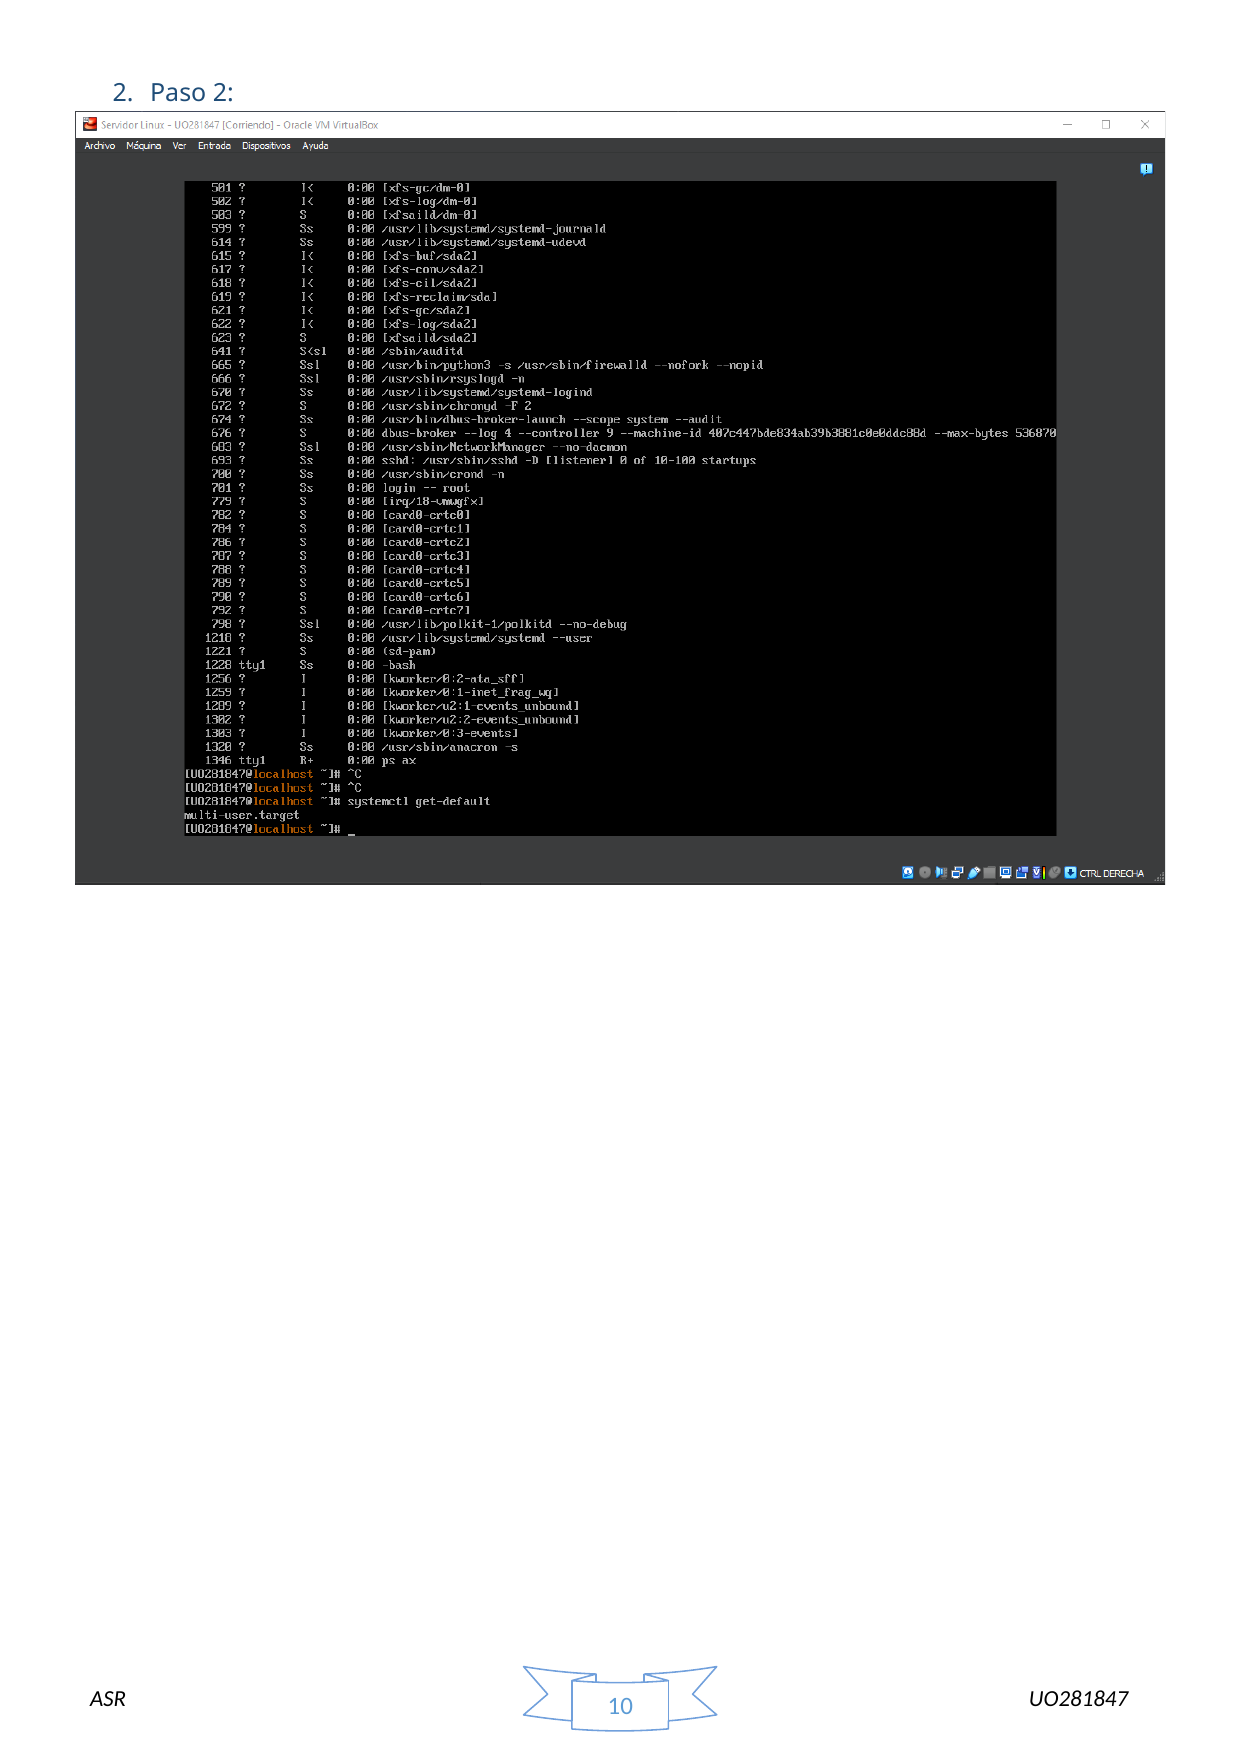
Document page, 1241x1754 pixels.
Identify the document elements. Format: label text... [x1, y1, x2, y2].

subtitle Paso 2: [112, 75, 1165, 109]
picture [75, 111, 1166, 885]
